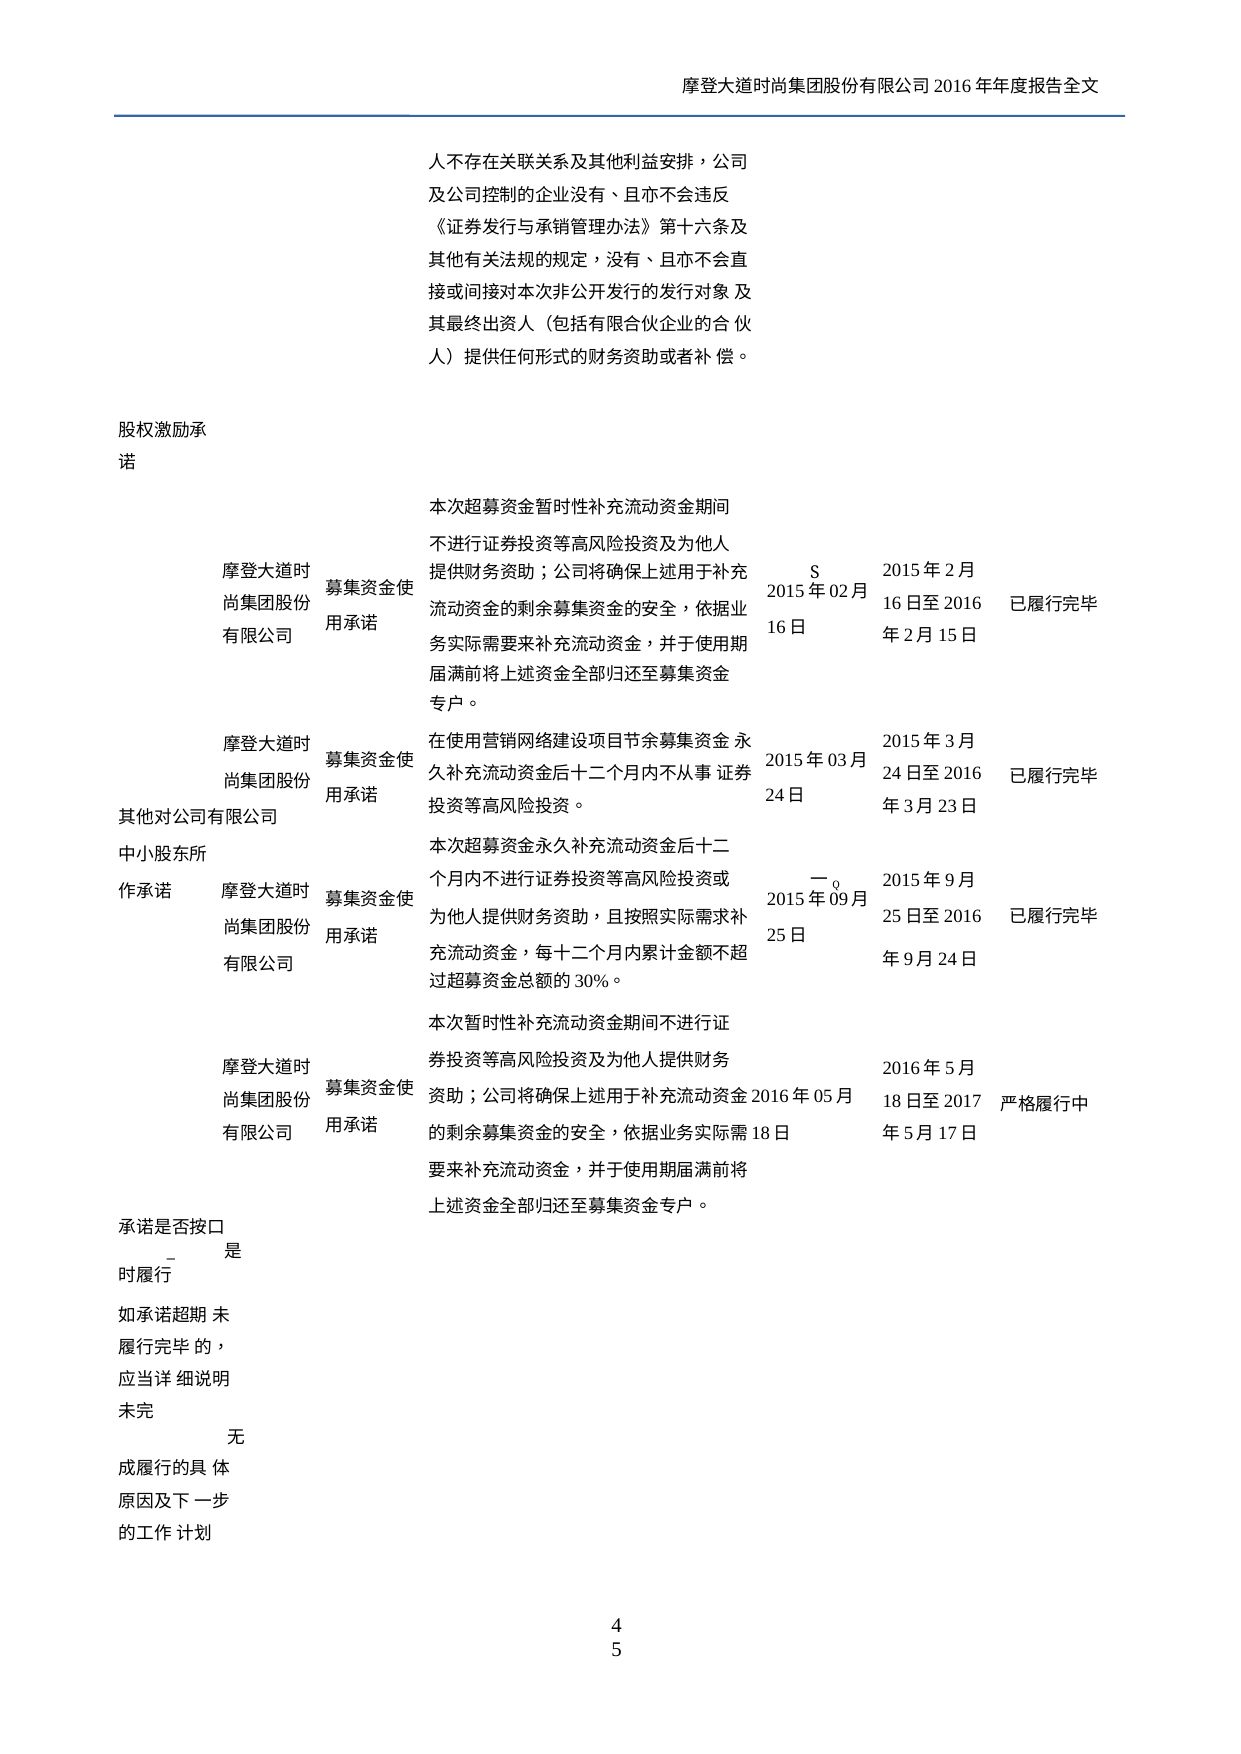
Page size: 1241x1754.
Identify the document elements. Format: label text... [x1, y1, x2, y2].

text 不进行证券投资等高风险投资及为他人 [429, 531, 752, 555]
text 16日 [429, 618, 878, 637]
text 2015年9月 [882, 861, 991, 893]
text 用承诺 [325, 782, 424, 807]
text 资助；公司将确保上述用于补充流动资金2016年05月 [429, 1084, 878, 1108]
text 严格履行中 [1000, 1091, 1098, 1116]
text 其他对公司有限公司 [119, 805, 320, 829]
text 在使用营销网络建设项目节余募集资金 永久补充流动资金后十二个月内不从事 证券投资等高风险投资。 [429, 721, 752, 819]
text 上述资金全部归还至募集资金专户。 [429, 1194, 878, 1218]
text 有限公司 [119, 951, 320, 976]
text 尚集团股份 [119, 768, 320, 792]
text 届满前将上述资金全部归还至募集资金 [429, 667, 878, 684]
text 的剩余募集资金的安全，依据业务实际需18日 [429, 1120, 878, 1144]
text 本次暂时性补充流动资金期间不进行证 [429, 1010, 878, 1034]
text 个月内不进行证券投资等高风险投资或 一 Q [429, 867, 878, 891]
text 人不存在关联关系及其他利益安排，公司 及公司控制的企业没有、且亦不会违反 [429, 143, 765, 208]
text 2015年09月 为他人提供财务资助，且按照实际需求补 [429, 891, 878, 927]
text 摩登大道时 尚集团股份 有限公司 [222, 1048, 320, 1146]
text 2015年02月 流动资金的剩余募集资金的安全，依据业 [429, 583, 878, 618]
text 16日至2016 年2月15日 [882, 583, 991, 648]
text 提供财务资助；公司将确保上述用于补充 S [429, 559, 878, 583]
text 成履行的具 体原因及下 一步的工作 计划 [119, 1448, 245, 1546]
text 无 [119, 1424, 245, 1448]
text 24日至2016 年3月23日 [882, 754, 991, 819]
text 用承诺 [325, 610, 424, 634]
text 18日至2017 年5月17日 [882, 1081, 991, 1146]
text 25日 [429, 927, 878, 945]
text 股权激励承 诺 [119, 411, 217, 475]
text 募集资金使 [325, 887, 424, 911]
text 摩登大道时 尚集团股份 有限公司 [222, 551, 320, 649]
text 过超募资金总额的30%。 [429, 968, 641, 992]
text 2015年3月 [882, 721, 991, 754]
text 摩登大道时 [119, 731, 320, 756]
text 24日 [765, 782, 878, 807]
text 已履行完毕 [1002, 764, 1098, 788]
text 募集资金使 [325, 748, 424, 772]
text 《证券发行与承销管理办法》第十六条及 其他有关法规的规定，没有、且亦不会直 接或间接对本次非公开发行的发行对象 及其最终出资人（包括有限合伙企业的合 伙人）提供任何形式的财务资助或者补 偿。 [429, 208, 765, 370]
text 尚集团股份 [119, 915, 320, 939]
text 务实际需要来补充流动资金，并于使用期 [429, 637, 878, 654]
text 2015年2月 [882, 551, 991, 583]
text 券投资等高风险投资及为他人提供财务 [429, 1047, 878, 1071]
text 专户。 [429, 697, 878, 714]
text 募集资金使 [325, 576, 424, 600]
text _ 是 [119, 1238, 245, 1263]
text 已履行完毕 [1002, 592, 1098, 616]
text 中小股东所 [119, 841, 320, 866]
text 本次超募资金暂时性补充流动资金期间 [429, 494, 752, 518]
text 已履行完毕 [1002, 903, 1098, 927]
text 要来补充流动资金，并于使用期届满前将 [429, 1157, 878, 1181]
text 承诺是否按口 [119, 1214, 245, 1238]
text 本次超募资金永久补充流动资金后十二 [429, 838, 878, 856]
text 用承诺 [325, 923, 424, 948]
text 用承诺 [325, 1112, 424, 1136]
text 2016年5月 [882, 1049, 991, 1081]
text 作承诺 摩登大道时 [119, 878, 320, 902]
text 时履行 [119, 1263, 245, 1287]
text 年9月24日 [882, 940, 991, 972]
text 2015年03月 [765, 748, 878, 772]
text 充流动资金，每十二个月内累计金额不超 [429, 945, 878, 963]
text 25日至2016 [882, 903, 991, 928]
text 如承诺超期 未履行完毕 的，应当详 细说明未完 [119, 1295, 245, 1424]
text 募集资金使 [325, 1075, 424, 1099]
